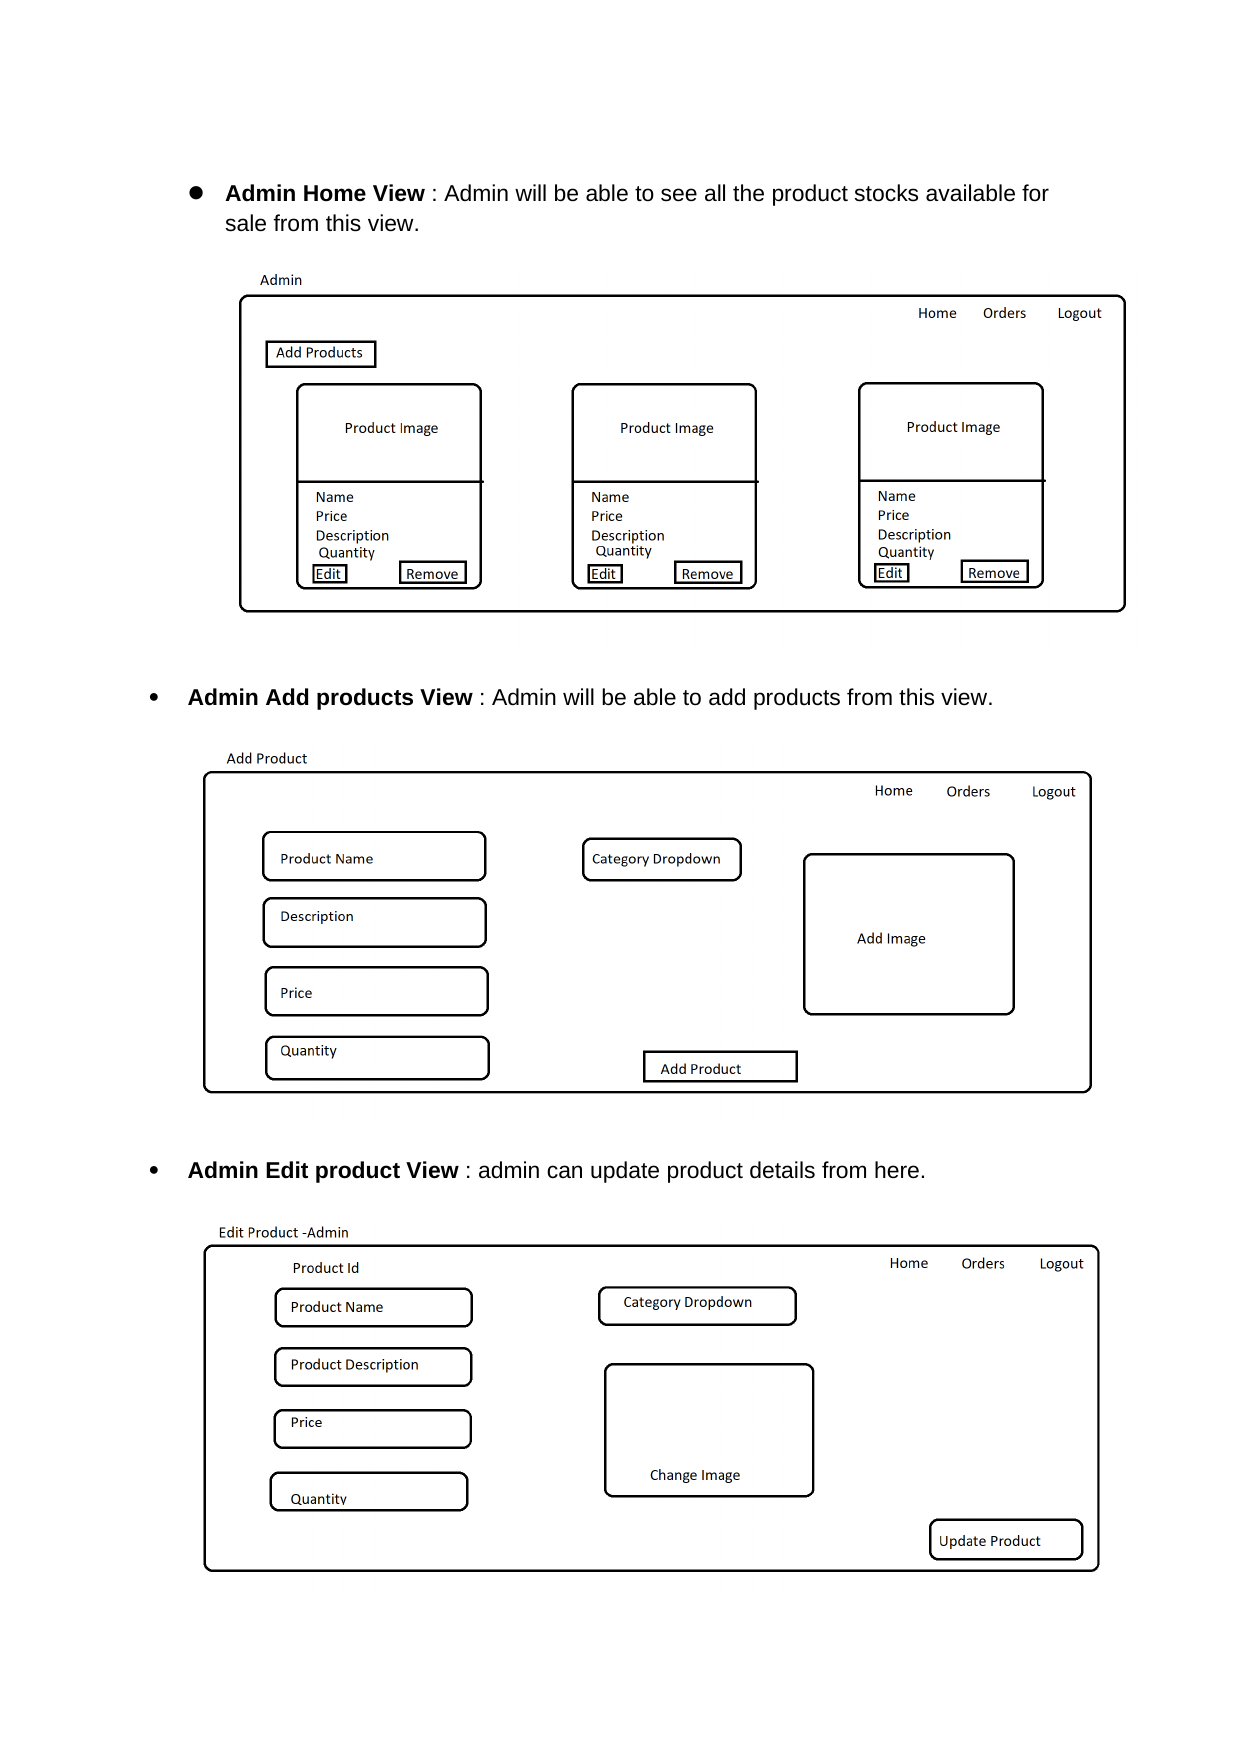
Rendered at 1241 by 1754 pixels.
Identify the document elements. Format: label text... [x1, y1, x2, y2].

picture [225, 270, 1166, 650]
list Admin Home View : Admin will be able to see all the product stocks available for sale from this view. [187, 180, 1090, 237]
list Admin Edit product View : admin can update product details from here. [150, 1157, 1090, 1183]
picture [187, 1217, 1128, 1597]
picture [187, 744, 1128, 1123]
list Admin Add products View : Admin will be able to add products from this view. [150, 684, 1090, 710]
